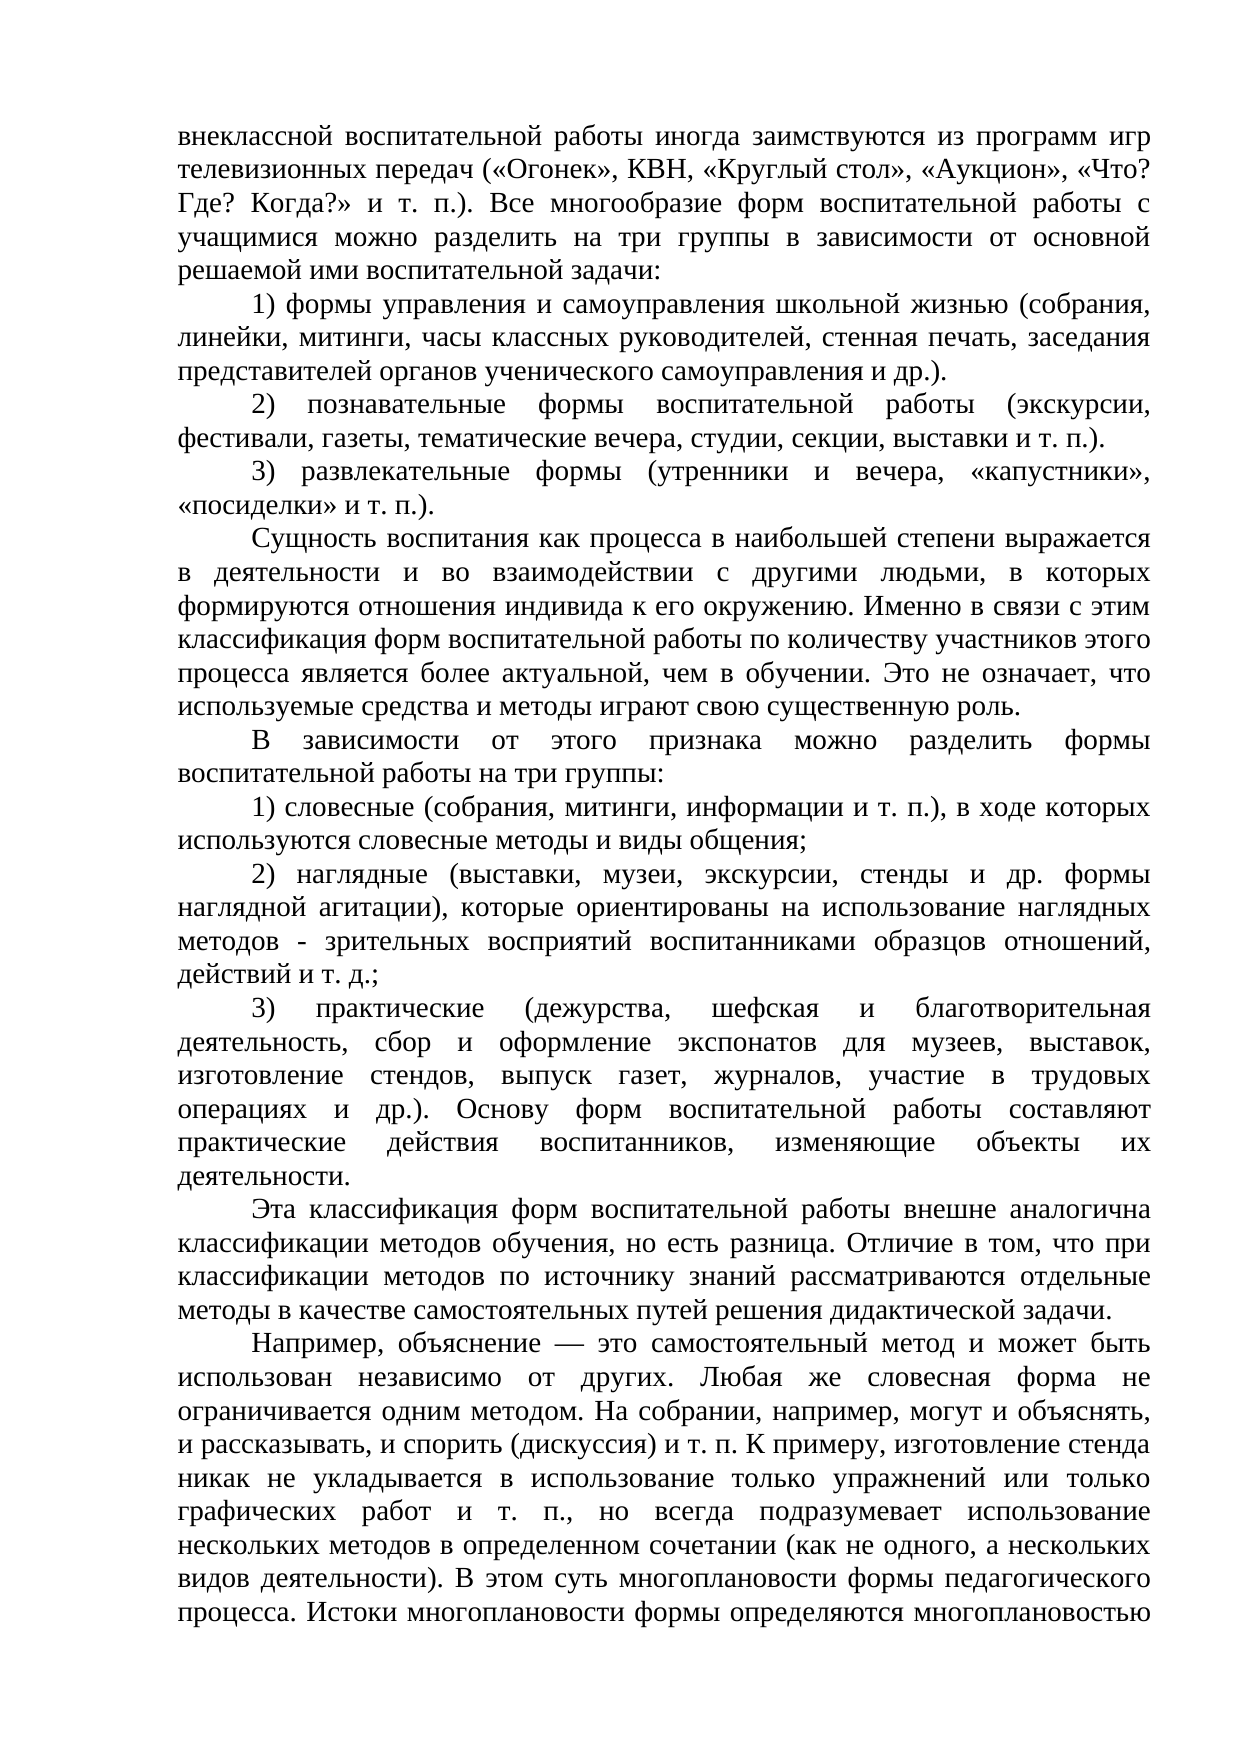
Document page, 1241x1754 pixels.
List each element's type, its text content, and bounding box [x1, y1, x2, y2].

text 2) познавательные формы воспитательной работы (экскурсии, фестивали, газеты, тематические вечера, студии, секции, выставки и т. п.). [177, 386, 1152, 453]
text Сущность воспитания как процесса в наибольшей степени выражается в деятельности и во взаимодействии с другими людьми, в которых формируются отношения индивида к его окружению. Именно в связи с этим классификация форм воспитательной работы по количеству участников этого процесса является более актуальной, чем в обучении. Это не означает, что используемые средства и методы играют свою существенную роль. [177, 521, 1152, 722]
text 2) наглядные (выставки, музеи, экскурсии, стенды и др. формы наглядной агитации), которые ориентированы на использование наглядных методов - зрительных восприятий воспитанниками образцов отношений, действий и т. д.; [177, 856, 1152, 990]
text В зависимости от этого признака можно разделить формы воспитательной работы на три группы: [177, 722, 1152, 789]
text Эта классификация форм воспитательной работы внешне аналогична классификации методов обучения, но есть разница. Отличие в том, что при классификации методов по источнику знаний рассматриваются отдельные методы в качестве самостоятельных путей решения дидактической задачи. [177, 1191, 1152, 1326]
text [177, 1326, 1152, 1627]
text 3) практические (дежурства, шефская и благотворительная деятельность, сбор и оформление экспонатов для музеев, выставок, изготовление стендов, выпуск газет, журналов, участие в трудовых операциях и др.). Основу форм воспитательной работы составляют практические действия воспитанников, изменяющие объекты их деятельности. [177, 990, 1152, 1191]
text 1) словесные (собрания, митинги, информации и т. п.), в ходе которых используются словесные методы и виды общения; [177, 789, 1152, 856]
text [177, 118, 1152, 286]
text 3) развлекательные формы (утренники и вечера, «капустники», «посиделки» и т. п.). [177, 453, 1152, 521]
text 1) формы управления и самоуправления школьной жизнью (собрания, линейки, митинги, часы классных руководителей, стенная печать, заседания представителей органов ученического самоуправления и др.). [177, 286, 1152, 386]
